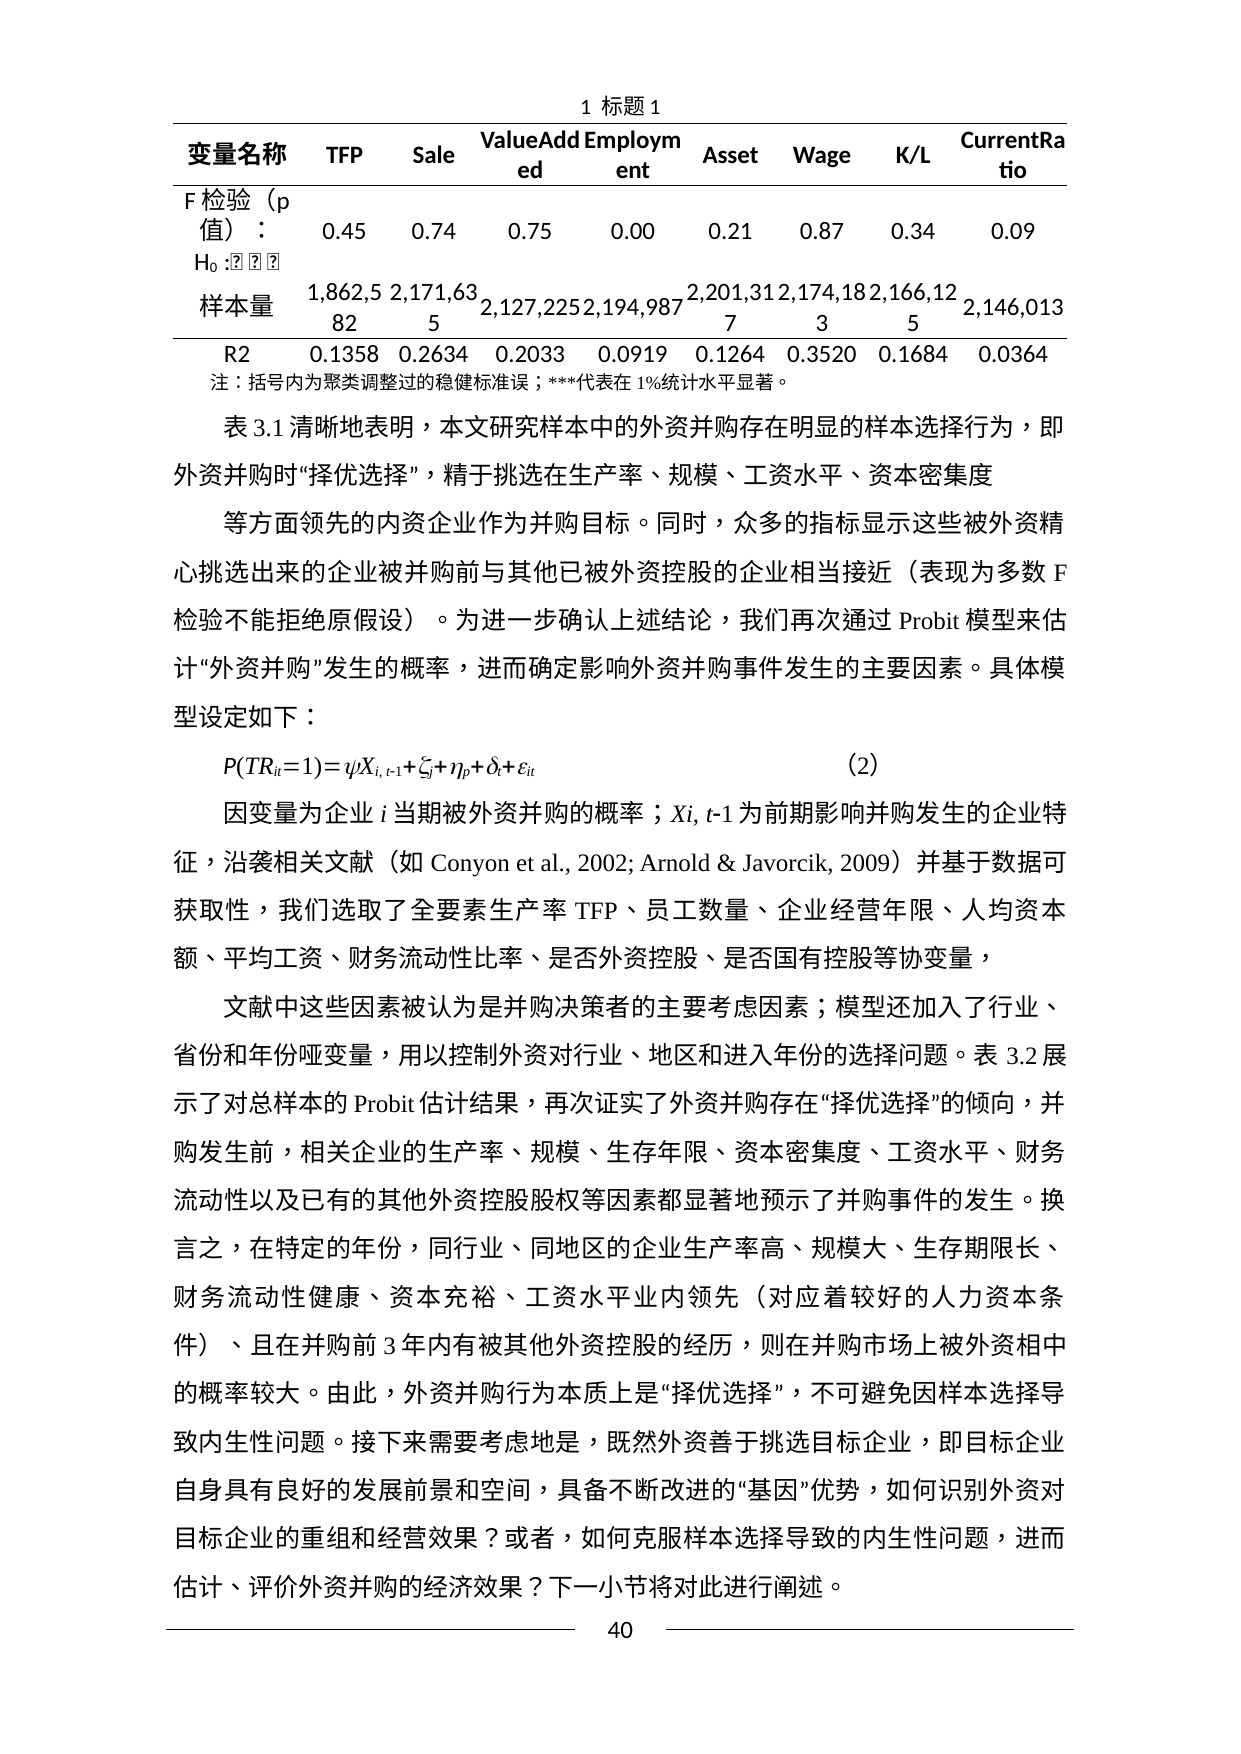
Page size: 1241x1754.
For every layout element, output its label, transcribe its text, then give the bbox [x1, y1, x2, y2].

table_cell 0.1358 [301, 339, 388, 369]
table_header Sale [388, 124, 479, 185]
table_header ValueAdded [479, 124, 581, 185]
table_cell 2,174,183 [776, 276, 867, 337]
text 因变量为企业i当期被外资并购的概率；Xi, t1为前期影响并购发生的企业特征，沿袭相关文献（如Conyon et al., 2002; Arnold & Javorcik, 2009）并基于数据可获取性，我们选取了全要素生产率TFP、员工数量、企业经营年限、人均资本额、平均工资、财务流动性比率、是否外资控股、是否国有控股等协变量， [173, 781, 1067, 974]
table_cell 2,146,013 [959, 276, 1067, 337]
table_cell 1,862,582 [301, 276, 388, 337]
table_cell 0.21 [685, 186, 776, 276]
table_header CurrentRatio [959, 124, 1067, 185]
table_cell F 检验（p 值）： H0 :   [173, 186, 301, 276]
table_header K/L [867, 124, 959, 185]
table_header TFP [301, 124, 388, 185]
table_cell 0.0364 [959, 339, 1067, 369]
text 注：括号内为聚类调整过的稳健标准误；***代表在1%统计水平显著。 [173, 369, 1067, 394]
text （2） [782, 732, 1067, 781]
table_cell 0.87 [776, 186, 867, 276]
table_cell 0.1684 [867, 339, 959, 369]
table_cell 0.74 [388, 186, 479, 276]
text P(TRit1)Xi, t1jptit [173, 732, 778, 781]
table_header Wage [776, 124, 867, 185]
table_cell 2,166,125 [867, 276, 959, 337]
table_cell 2,194,987 [581, 276, 684, 337]
text 等方面领先的内资企业作为并购目标。同时，众多的指标显示这些被外资精心挑选出来的企业被并购前与其他已被外资控股的企业相当接近（表现为多数F检验不能拒绝原假设）。为进一步确认上述结论，我们再次通过Probit模型来估计“外资并购”发生的概率，进而确定影响外资并购事件发生的主要因素。具体模型设定如下： [173, 491, 1067, 732]
table_cell 0.34 [867, 186, 959, 276]
table_cell 0.00 [581, 186, 684, 276]
table_cell R2 [173, 339, 301, 369]
table_cell 0.3520 [776, 339, 867, 369]
text 文献中这些因素被认为是并购决策者的主要考虑因素；模型还加入了行业、省份和年份哑变量，用以控制外资对行业、地区和进入年份的选择问题。表3.2展示了对总样本的Probit估计结果，再次证实了外资并购存在“择优选择”的倾向，并购发生前，相关企业的生产率、规模、生存年限、资本密集度、工资水平、财务流动性以及已有的其他外资控股股权等因素都显著地预示了并购事件的发生。换言之，在特定的年份，同行业、同地区的企业生产率高、规模大、生存期限长、财务流动性健康、资本充裕、工资水平业内领先（对应着较好的人力资本条件）、且在并购前3年内有被其他外资控股的经历，则在并购市场上被外资相中的概率较大。由此，外资并购行为本质上是“择优选择”，不可避免因样本选择导致内生性问题。接下来需要考虑地是，既然外资善于挑选目标企业，即目标企业自身具有良好的发展前景和空间，具备不断改进的“基因”优势，如何识别外资对目标企业的重组和经营效果？或者，如何克服样本选择导致的内生性问题，进而估计、评价外资并购的经济效果？下一小节将对此进行阐述。 [173, 974, 1067, 1602]
table_header Asset [685, 124, 776, 185]
table_cell 0.75 [479, 186, 581, 276]
table_cell 样本量 [173, 276, 301, 337]
table_cell 0.09 [959, 186, 1067, 276]
text 表3.1清晰地表明，本文研究样本中的外资并购存在明显的样本选择行为，即外资并购时“择优选择”，精于挑选在生产率、规模、工资水平、资本密集度 [173, 394, 1067, 491]
table_cell 0.0919 [581, 339, 684, 369]
table_cell 2,171,635 [388, 276, 479, 337]
table_cell 2,127,225 [479, 276, 581, 337]
table_cell 0.45 [301, 186, 388, 276]
table_cell 2,201,317 [685, 276, 776, 337]
table_cell 0.2634 [388, 339, 479, 369]
table_cell 0.1264 [685, 339, 776, 369]
table_cell 0.2033 [479, 339, 581, 369]
table_header Employment [581, 124, 684, 185]
table_header 变量名称 [173, 124, 301, 185]
